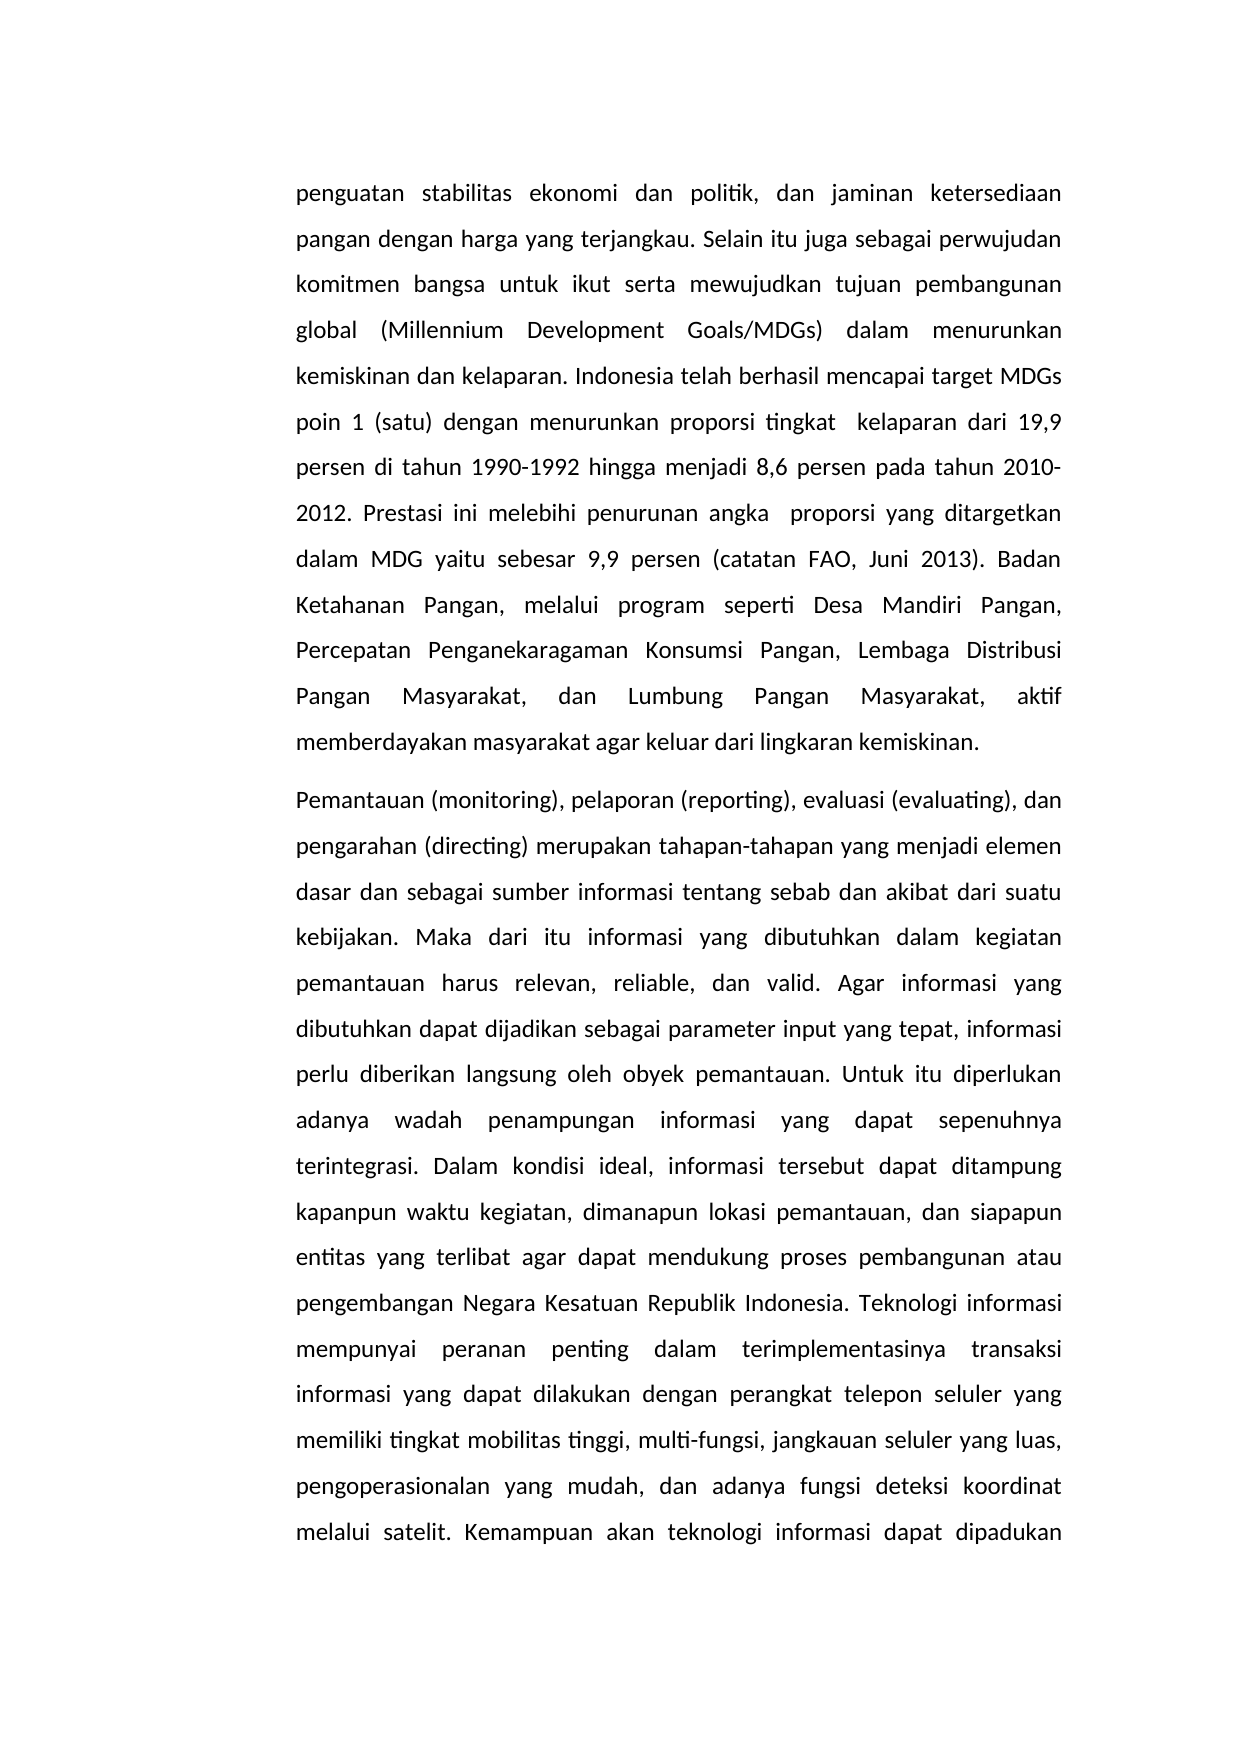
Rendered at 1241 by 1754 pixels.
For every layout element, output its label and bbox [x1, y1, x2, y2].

text [296, 177, 1063, 756]
text [296, 784, 1063, 1546]
